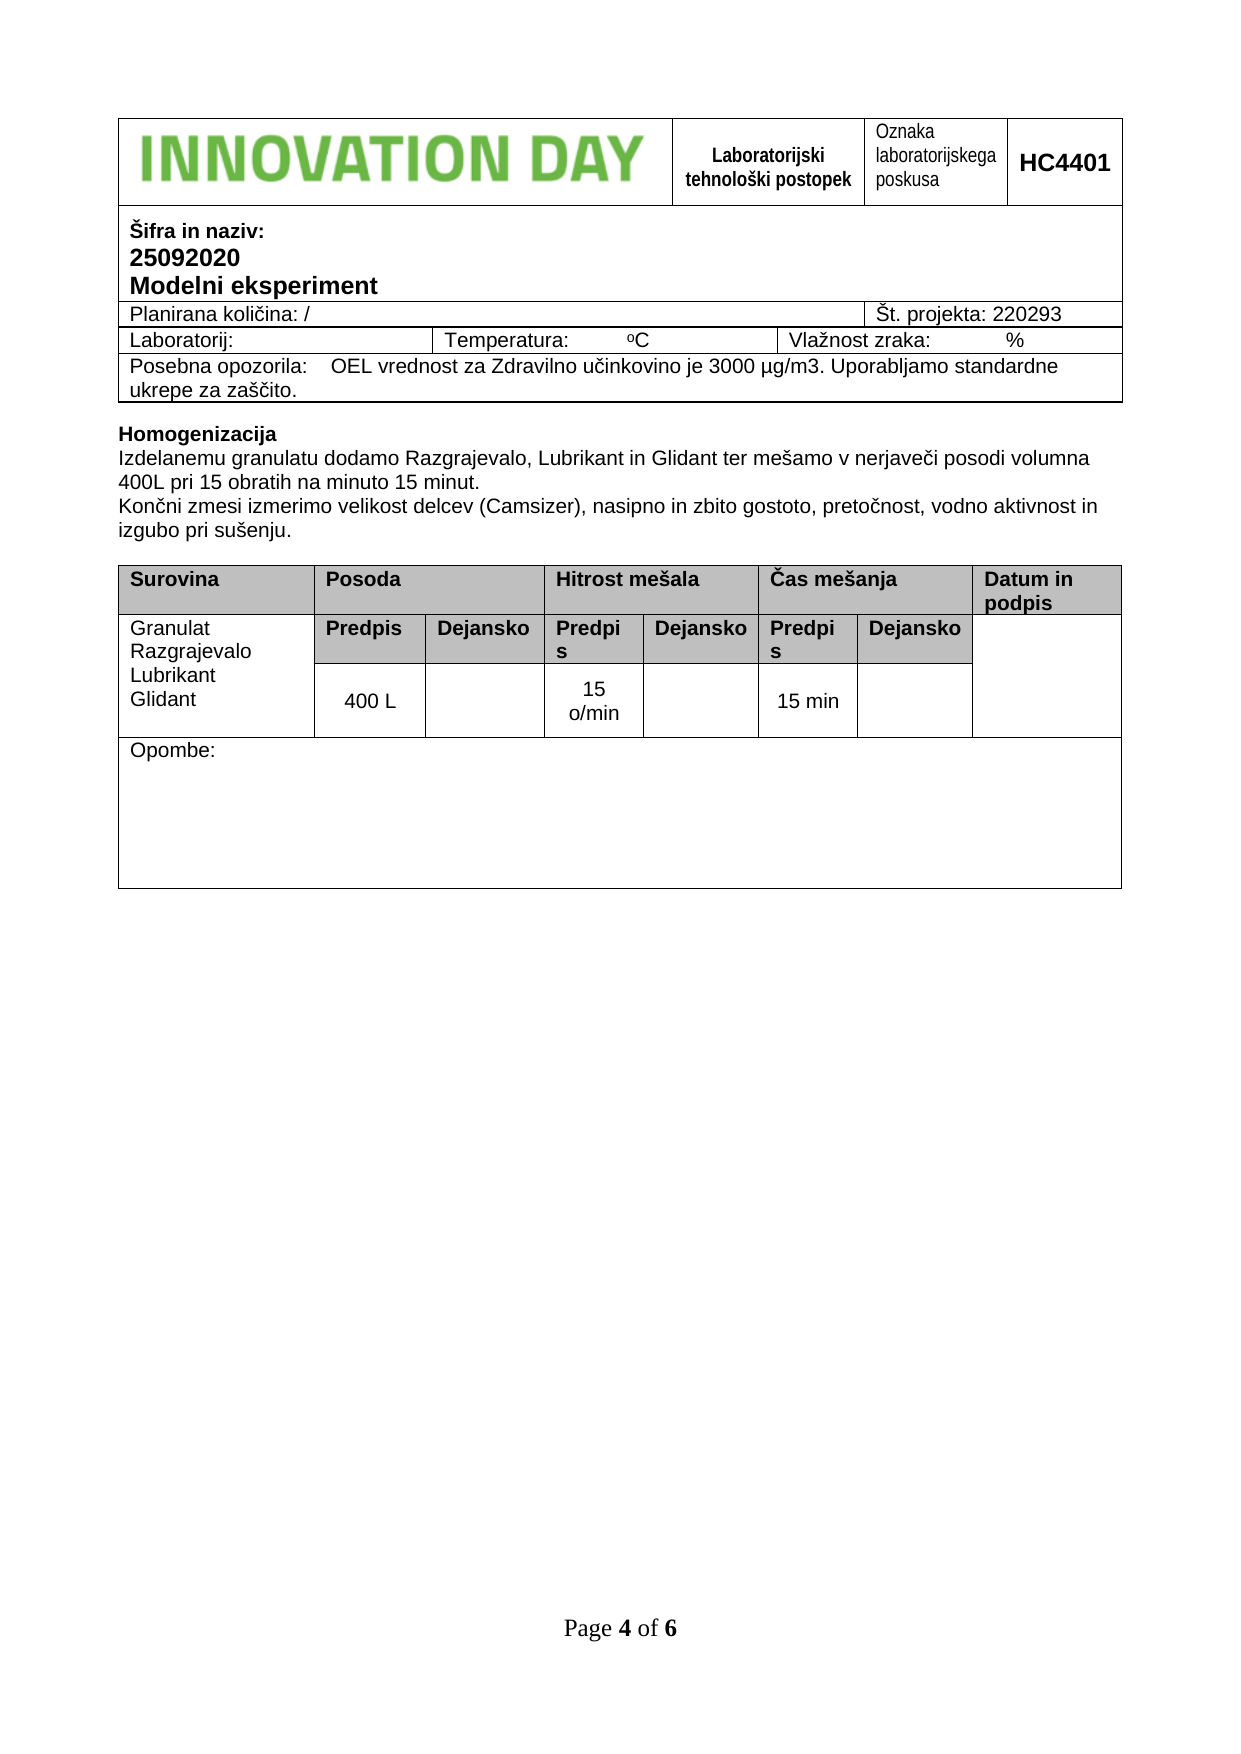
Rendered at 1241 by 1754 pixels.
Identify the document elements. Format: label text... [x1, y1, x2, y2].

table_cell Predpis [315, 615, 425, 663]
picture [129, 119, 661, 198]
table_header Posoda [315, 566, 544, 614]
table_header Surovina [119, 566, 314, 614]
table_cell [973, 615, 1121, 737]
text Homogenizacija [118, 422, 1122, 446]
table_cell [858, 664, 972, 737]
table_cell [426, 664, 544, 737]
table_cell 15 o/min [545, 664, 643, 737]
table_cell Dejansko [858, 615, 972, 663]
table_cell 15 min [759, 664, 857, 737]
table_header Čas mešanja [759, 566, 972, 614]
table_cell Predpis [545, 615, 643, 663]
table_cell Dejansko [426, 615, 544, 663]
table_cell 400 L [315, 664, 425, 737]
table_header Hitrost mešala [545, 566, 758, 614]
table_cell Dejansko [644, 615, 758, 663]
table_cell Granulat Razgrajevalo Lubrikant Glidant [119, 615, 314, 737]
text Končni zmesi izmerimo velikost delcev (Camsizer), nasipno in zbito gostoto, pretočnost, vodno aktivnost in izgubo pri sušenju. [118, 493, 1122, 541]
text Izdelanemu granulatu dodamo Razgrajevalo, Lubrikant in Glidant ter mešamo v nerjaveči posodi volumna 400L pri 15 obratih na minuto 15 minut. [118, 446, 1122, 493]
table_cell Predpis [759, 615, 857, 663]
table_cell Opombe: [119, 738, 1121, 888]
table_header Datum in podpis [973, 566, 1121, 614]
table_cell [644, 664, 758, 737]
